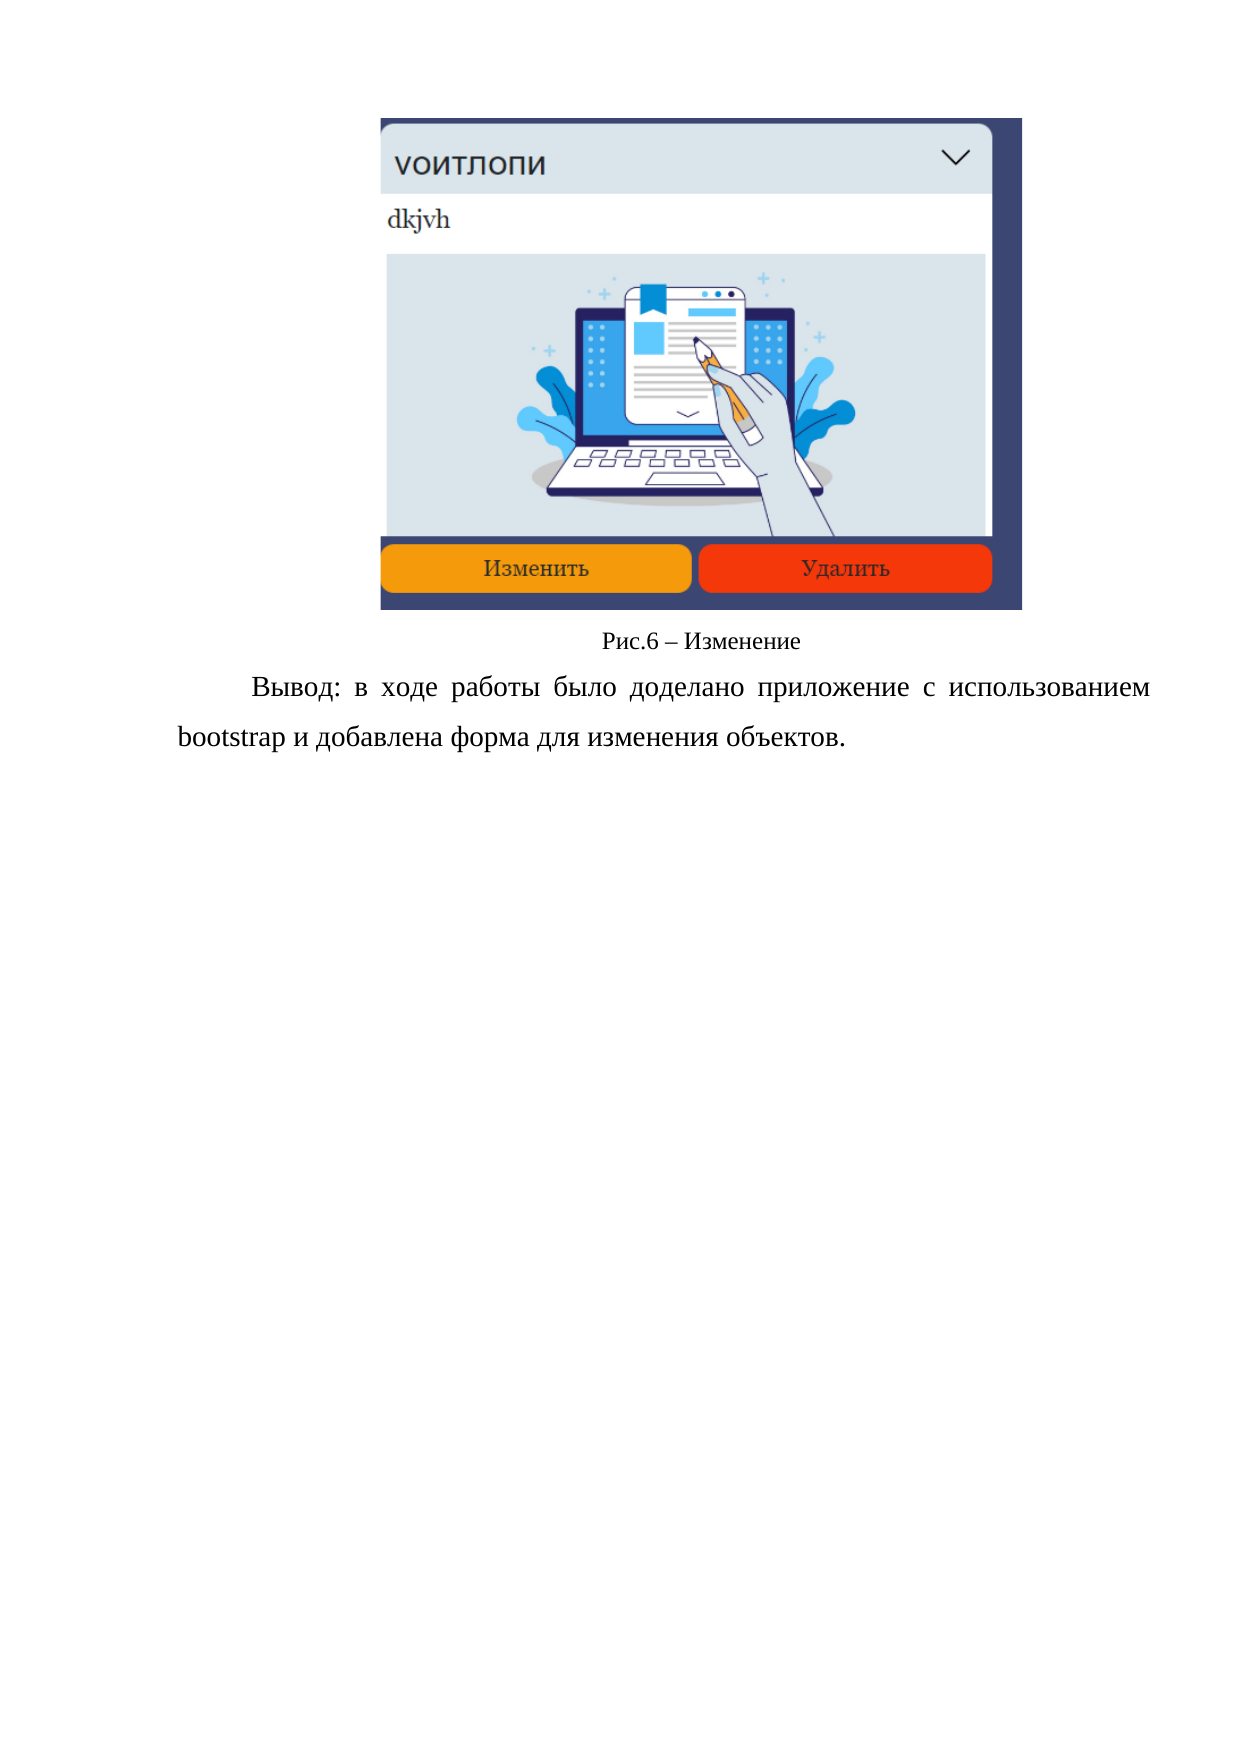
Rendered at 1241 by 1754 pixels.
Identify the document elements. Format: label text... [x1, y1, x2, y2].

text Рис.6 – Изменение [177, 626, 1152, 655]
text Вывод: в ходе работы было доделано приложение с использованием bootstrap и добавлена форма для изменения объектов. [177, 669, 1152, 753]
picture [380, 118, 1023, 610]
